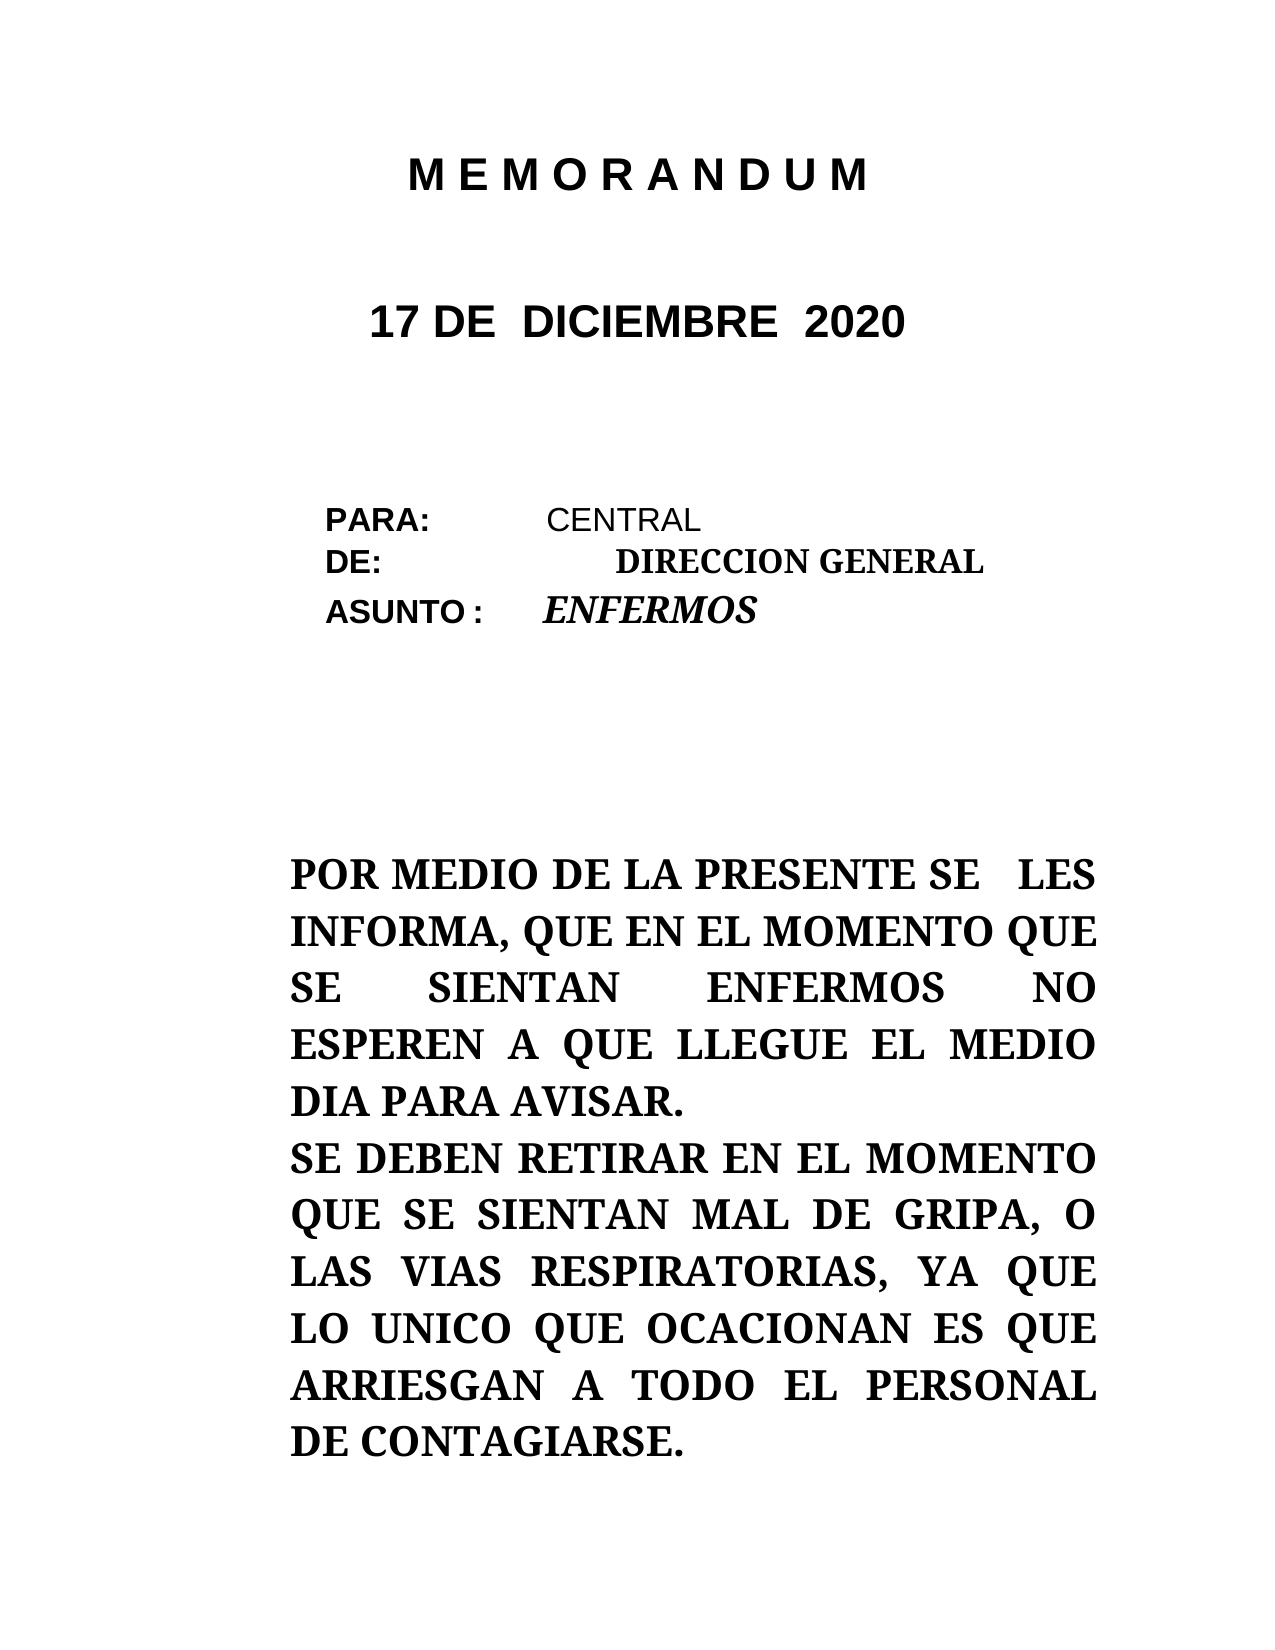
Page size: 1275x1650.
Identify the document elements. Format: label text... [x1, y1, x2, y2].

text 17 DE DICIEMBRE 2020 [177, 295, 1098, 347]
text SE DEBEN RETIRAR EN EL MOMENTO QUE SE SIENTAN MAL DE GRIPA, O LAS VIAS RESPIRATORIAS, YA QUE LO UNICO QUE OCACIONAN ES QUE ARRIESGAN A TODO EL PERSONAL DE CONTAGIARSE. [177, 1128, 1098, 1469]
text de: Direccion general [177, 538, 1098, 584]
text por medio de la presente SE les informA, QUE EN EL MOMENTO QUE SE SIENTAN ENFERMOS NO ESPEREN A QUE LLEGUE EL MEDIO DIA PARA AVISAR. [177, 844, 1098, 1128]
text PARA: CENTRAL [177, 500, 1098, 538]
text asunto : ENFERMOS [177, 584, 1098, 635]
text M E M O R A N D U M [177, 148, 1098, 200]
